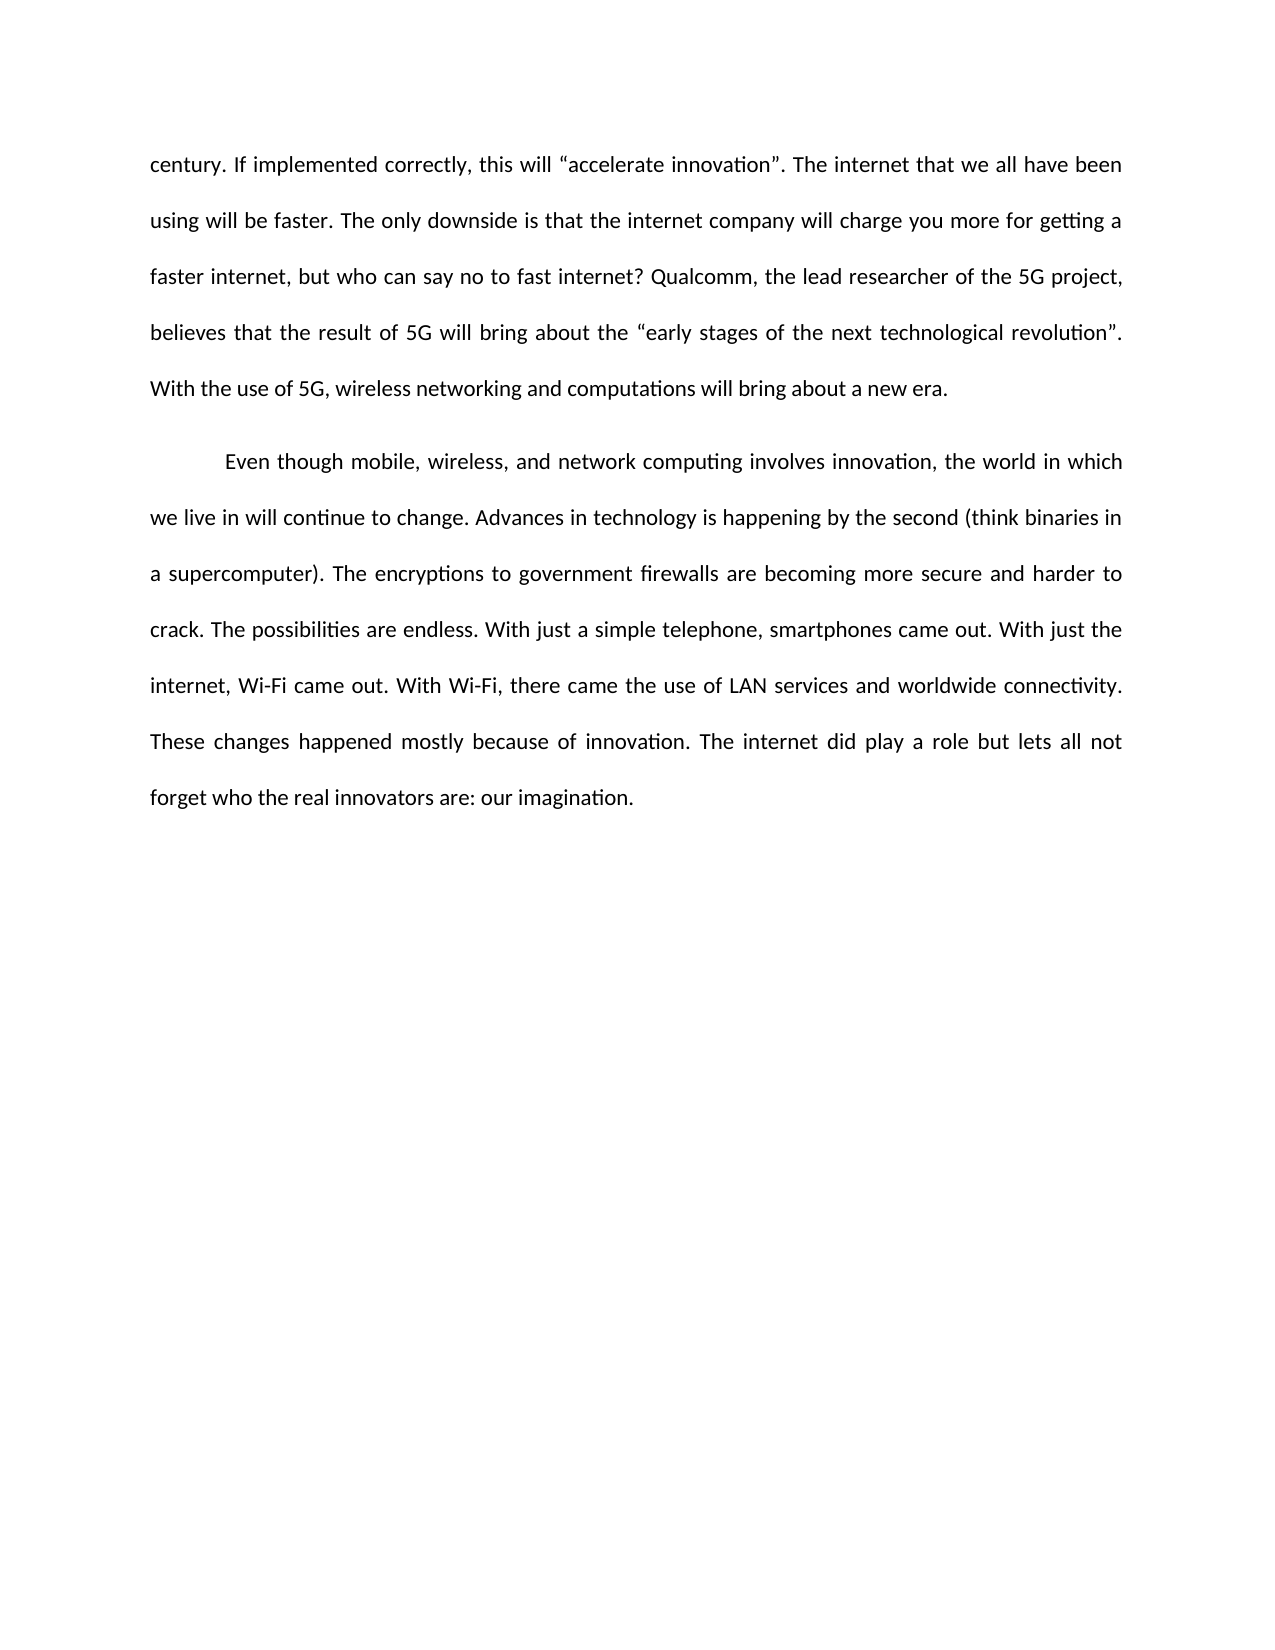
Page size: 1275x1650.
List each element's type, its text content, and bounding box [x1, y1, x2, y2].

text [150, 150, 1125, 402]
text Even though mobile, wireless, and network computing involves innovation, the world in which we live in will continue to change. Advances in technology is happening by the second (think binaries in a supercomputer). The encryptions to government firewalls are becoming more secure and harder to crack. The possibilities are endless. With just a simple telephone, smartphones came out. With just the internet, Wi-Fi came out. With Wi-Fi, there came the use of LAN services and worldwide connectivity. These changes happened mostly because of innovation. The internet did play a role but lets all not forget who the real innovators are: our imagination. [150, 447, 1125, 811]
